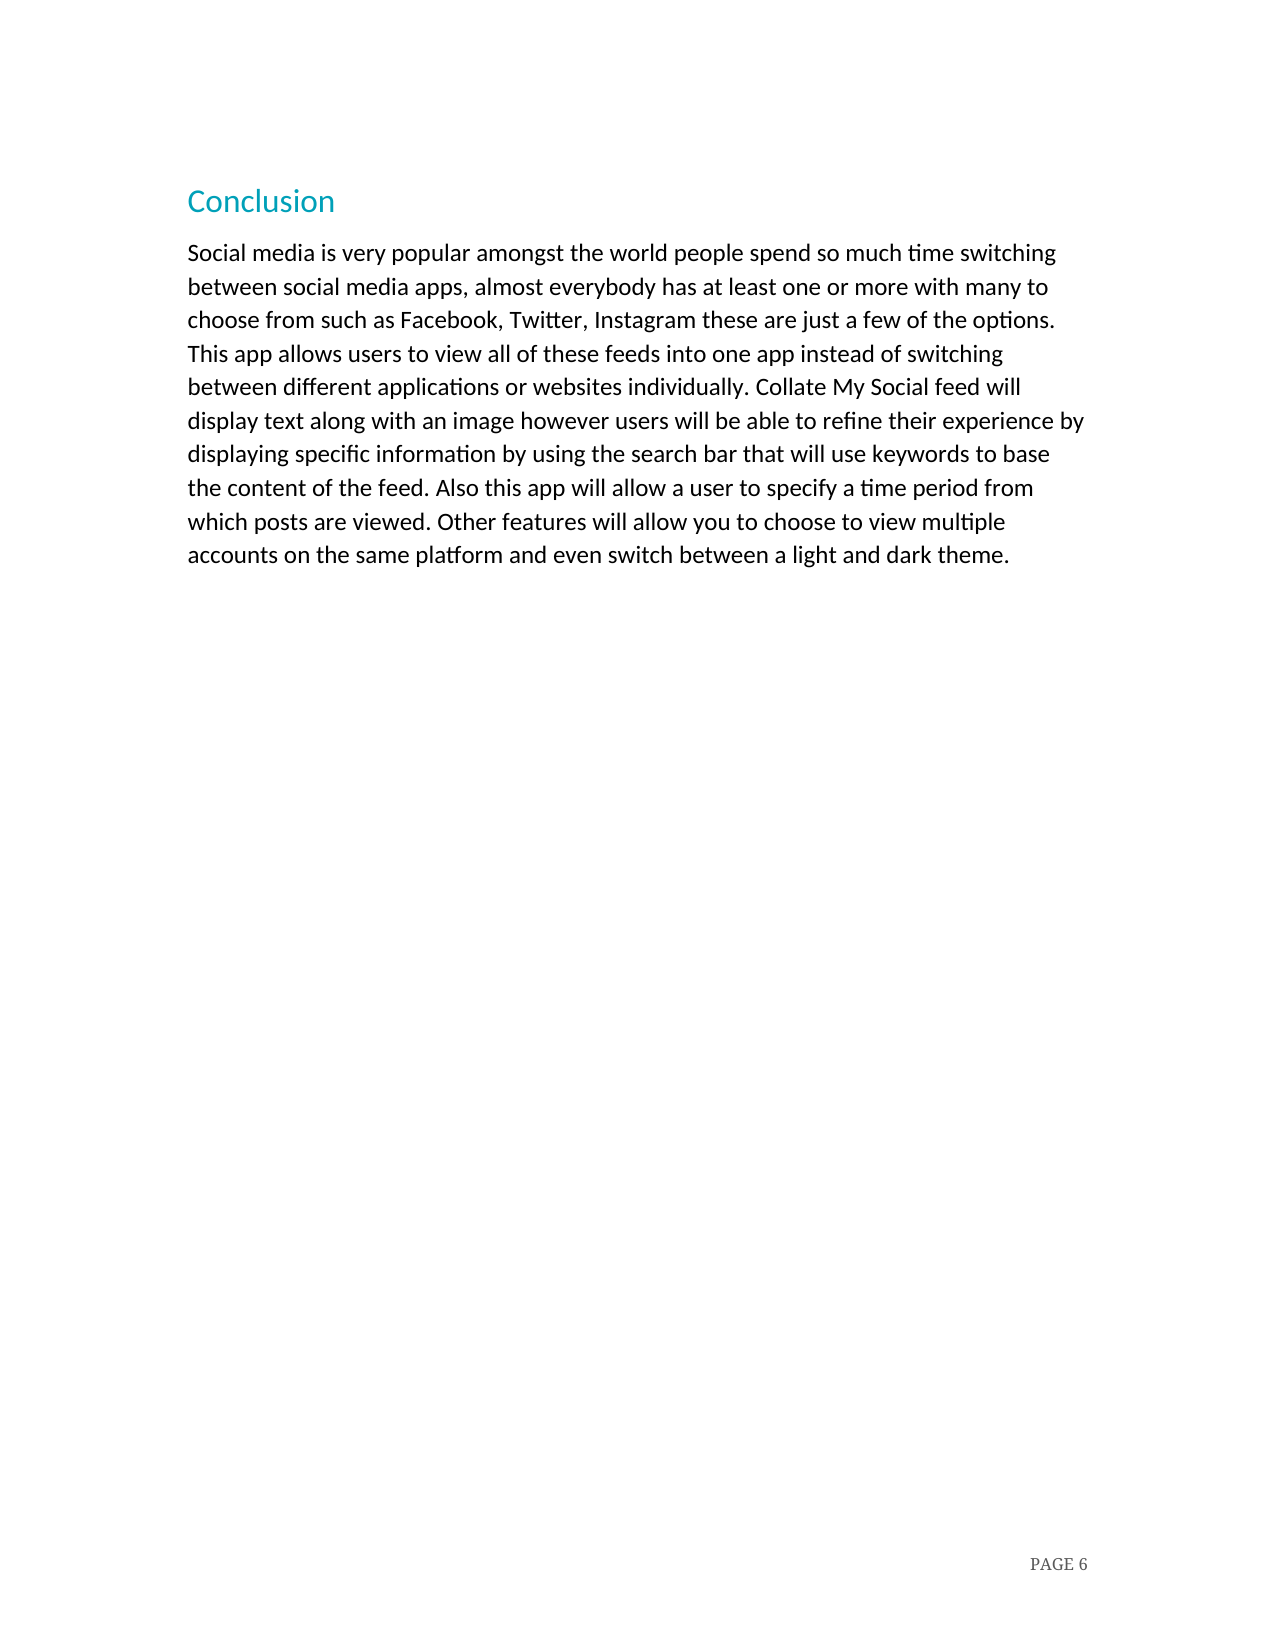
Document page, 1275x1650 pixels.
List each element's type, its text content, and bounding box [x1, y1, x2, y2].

subtitle Conclusion [187, 180, 1087, 221]
